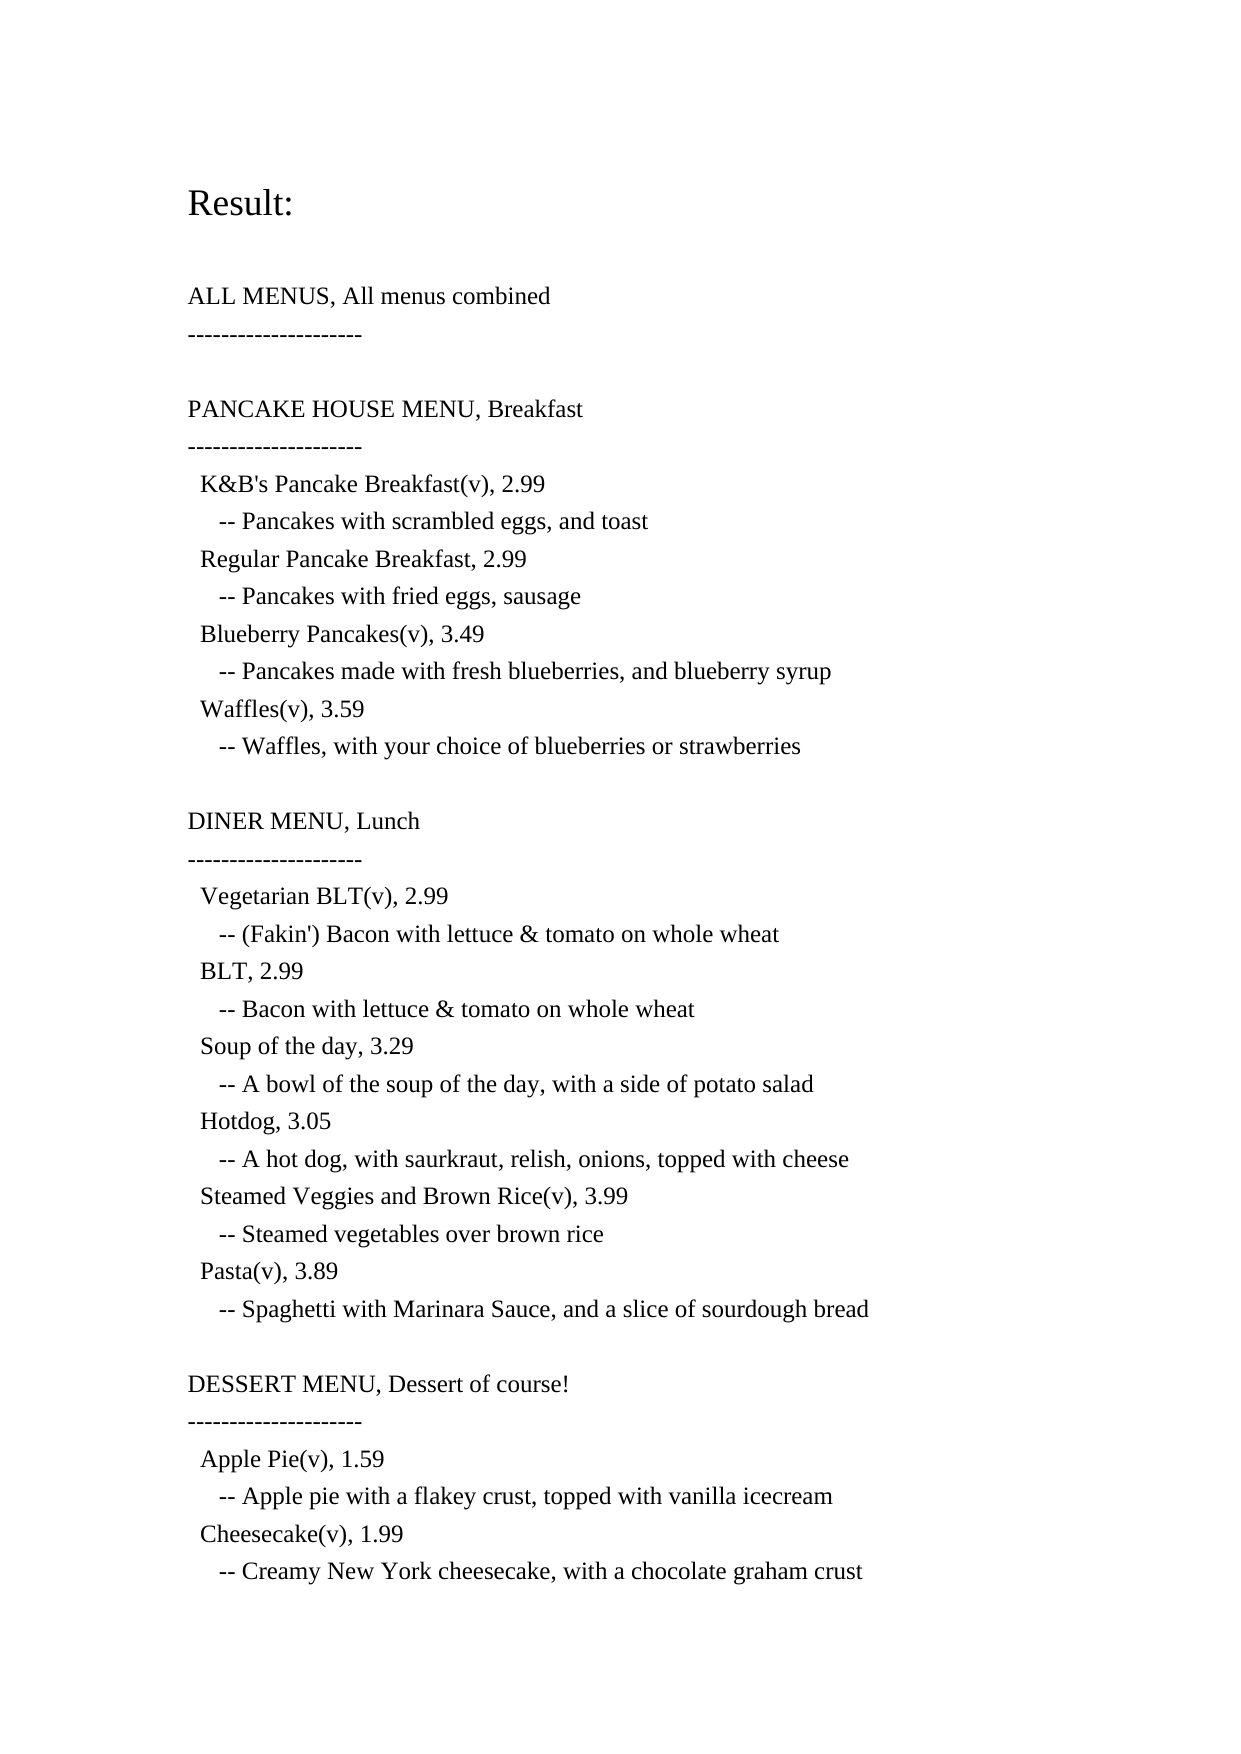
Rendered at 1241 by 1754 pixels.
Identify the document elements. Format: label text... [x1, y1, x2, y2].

text ALL MENUS, All menus combined [187, 277, 1053, 314]
text DESSERT MENU, Dessert of course! [187, 1364, 1053, 1402]
text Result: [187, 164, 1053, 239]
text Soup of the day, 3.29 [187, 1027, 1053, 1064]
text Steamed Veggies and Brown Rice(v), 3.99 [187, 1177, 1053, 1214]
text -- (Fakin') Bacon with lettuce & tomato on whole wheat [187, 914, 1053, 952]
text Waffles(v), 3.59 [187, 689, 1053, 727]
text PANCAKE HOUSE MENU, Breakfast [187, 389, 1053, 427]
text Apple Pie(v), 1.59 [187, 1439, 1053, 1477]
text Hotdog, 3.05 [187, 1102, 1053, 1139]
text --------------------- [187, 1402, 1053, 1439]
text Cheesecake(v), 1.99 [187, 1514, 1053, 1552]
text -- Spaghetti with Marinara Sauce, and a slice of sourdough bread [187, 1289, 1053, 1327]
text --------------------- [187, 427, 1053, 464]
text -- Pancakes made with fresh blueberries, and blueberry syrup [187, 652, 1053, 689]
text BLT, 2.99 [187, 952, 1053, 989]
text --------------------- [187, 314, 1053, 352]
text Regular Pancake Breakfast, 2.99 [187, 539, 1053, 577]
text DINER MENU, Lunch [187, 802, 1053, 839]
text -- Waffles, with your choice of blueberries or strawberries [187, 727, 1053, 764]
text -- Bacon with lettuce & tomato on whole wheat [187, 989, 1053, 1027]
text -- A bowl of the soup of the day, with a side of potato salad [187, 1064, 1053, 1102]
text -- Apple pie with a flakey crust, topped with vanilla icecream [187, 1477, 1053, 1514]
text Vegetarian BLT(v), 2.99 [187, 877, 1053, 914]
text -- Steamed vegetables over brown rice [187, 1214, 1053, 1252]
text -- Pancakes with fried eggs, sausage [187, 577, 1053, 614]
text -- Pancakes with scrambled eggs, and toast [187, 502, 1053, 539]
text Pasta(v), 3.89 [187, 1252, 1053, 1289]
text K&B's Pancake Breakfast(v), 2.99 [187, 464, 1053, 502]
text -- Creamy New York cheesecake, with a chocolate graham crust [187, 1552, 1053, 1589]
text -- A hot dog, with saurkraut, relish, onions, topped with cheese [187, 1139, 1053, 1177]
text Blueberry Pancakes(v), 3.49 [187, 614, 1053, 652]
text --------------------- [187, 839, 1053, 877]
